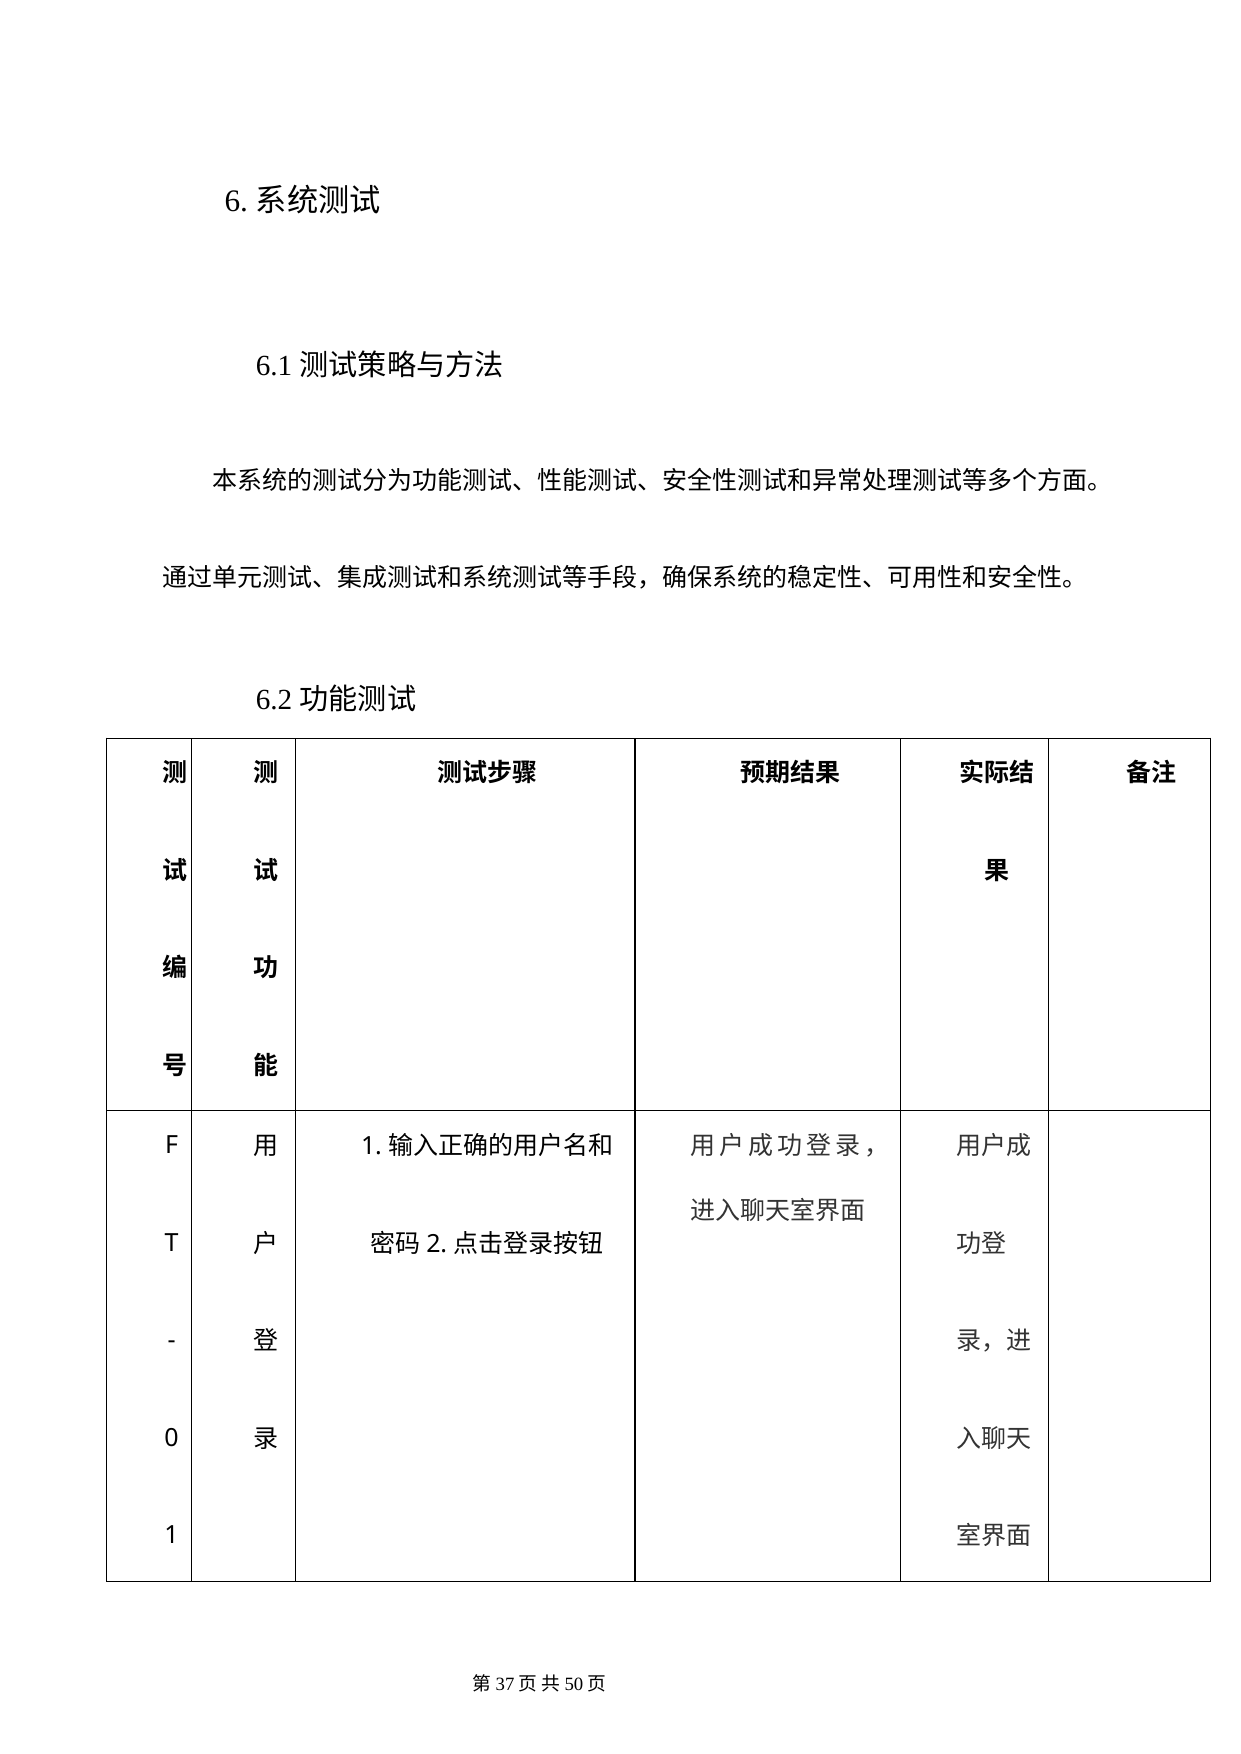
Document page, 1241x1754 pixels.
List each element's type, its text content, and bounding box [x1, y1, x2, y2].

table_header 实际结果 [901, 739, 1048, 1110]
table_header 测试步骤 [296, 739, 634, 1110]
subtitle 6.2 功能测试 [168, 664, 1122, 729]
table_header 预期结果 [636, 739, 900, 1110]
table_cell 用户成功登录，进入聊天室界面 [636, 1111, 900, 1581]
table_cell 用户登录 [192, 1111, 295, 1581]
table_cell 用户成功登录，进入聊天室界面 [901, 1111, 1048, 1581]
table_cell 1. 输入正确的用户名和密码 2. 点击登录按钮 [296, 1111, 634, 1581]
table_header 备注 [1049, 739, 1210, 1110]
text 本系统的测试分为功能测试、性能测试、安全性测试和异常处理测试等多个方面。通过单元测试、集成测试和系统测试等手段，确保系统的稳定性、可用性和安全性。 [162, 446, 1122, 608]
subtitle 6. 系统测试 [162, 165, 1122, 230]
table_header 测试编号 [107, 739, 191, 1110]
table_cell FT-01 [107, 1111, 191, 1581]
table_header 测试功能 [192, 739, 295, 1110]
table_cell [1049, 1111, 1210, 1581]
subtitle 6.1 测试策略与方法 [168, 331, 1122, 396]
